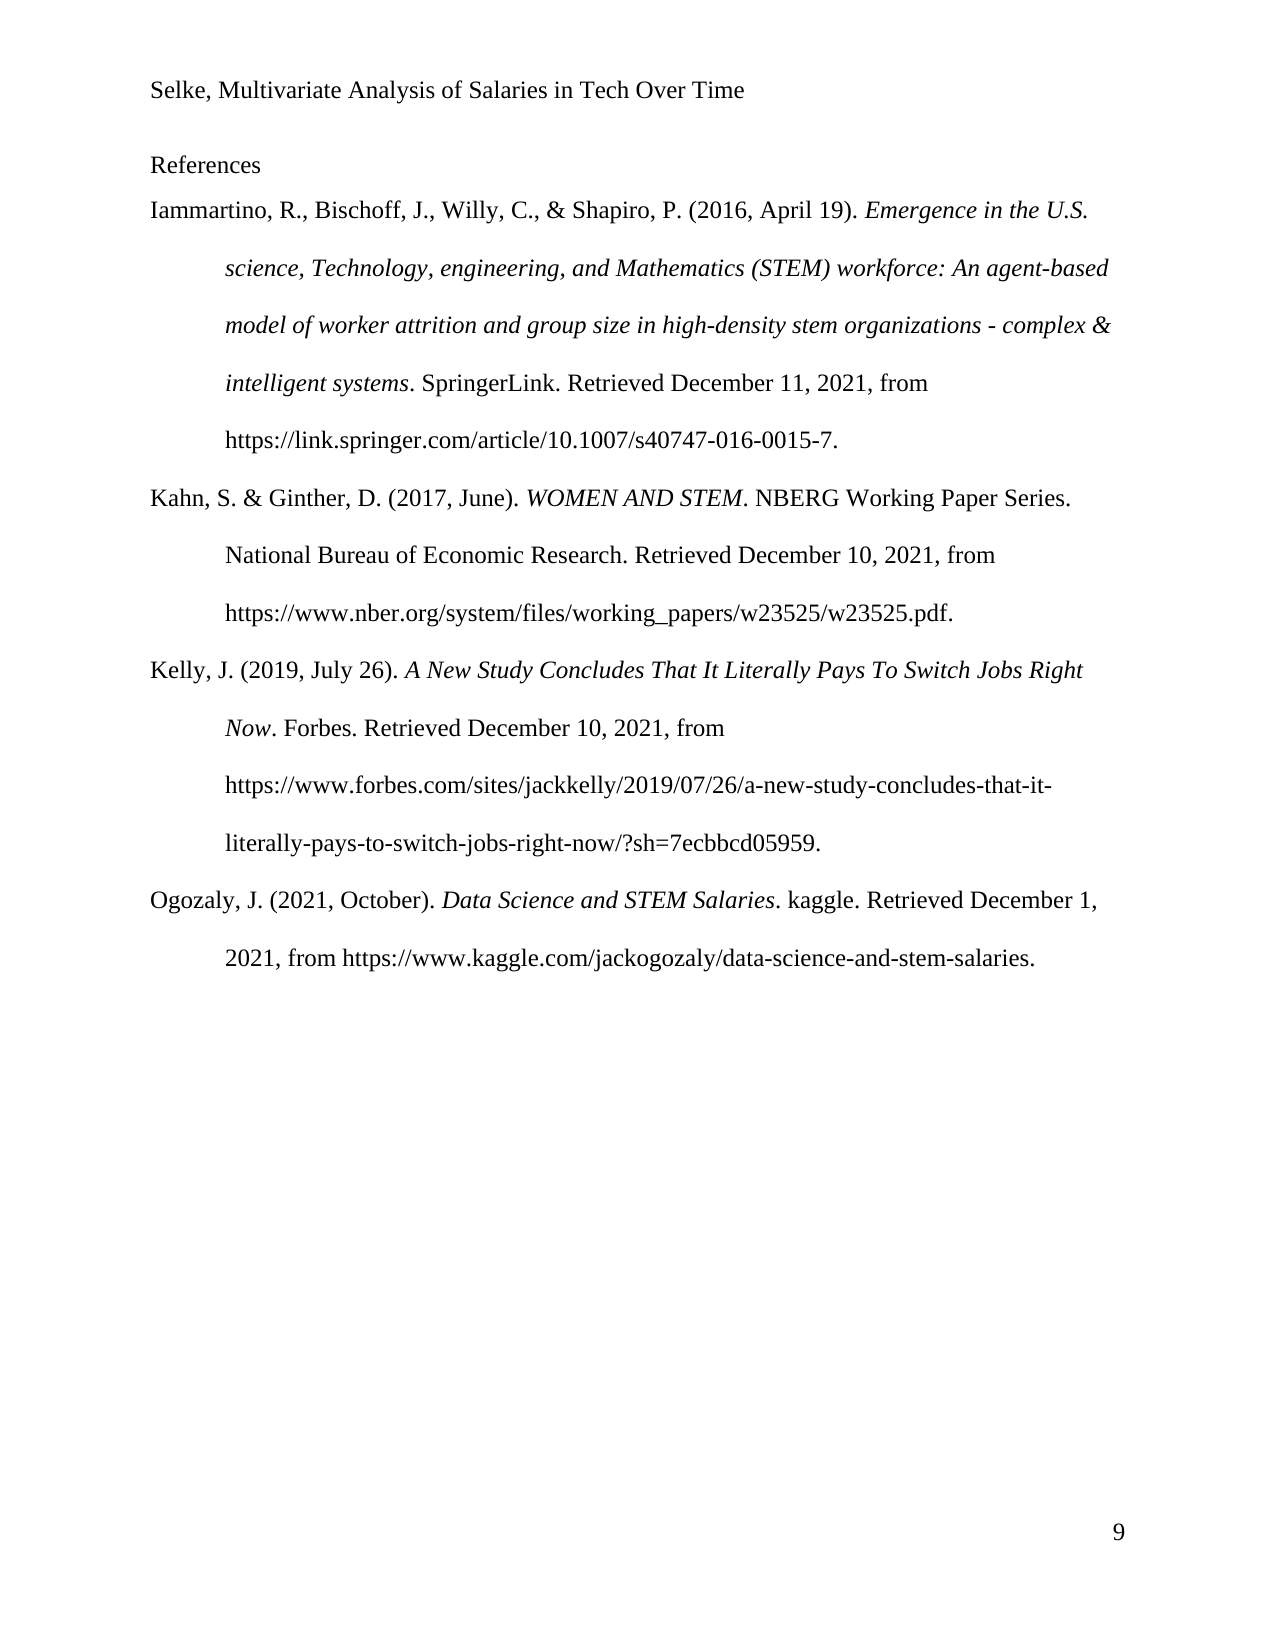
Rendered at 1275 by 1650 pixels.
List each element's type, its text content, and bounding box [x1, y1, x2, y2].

text Kelly, J. (2019, July 26). A New Study Concludes That It Literally Pays To Switch Jobs Right Now. Forbes. Retrieved December 10, 2021, from https://www.forbes.com/sites/jackkelly/2019/07/26/a-new-study-concludes-that-it-literally-pays-to-switch-jobs-right-now/?sh=7ecbbcd05959. [150, 655, 1125, 857]
text Ogozaly, J. (2021, October). Data Science and STEM Salaries. kaggle. Retrieved December 1, 2021, from https://www.kaggle.com/jackogozaly/data-science-and-stem-salaries. [150, 885, 1125, 972]
text Kahn, S. & Ginther, D. (2017, June). WOMEN AND STEM. NBERG Working Paper Series. National Bureau of Economic Research. Retrieved December 10, 2021, from https://www.nber.org/system/files/working_papers/w23525/w23525.pdf. [150, 483, 1125, 627]
text References [150, 150, 1125, 179]
text Iammartino, R., Bischoff, J., Willy, C., & Shapiro, P. (2016, April 19). Emergence in the U.S. science, Technology, engineering, and Mathematics (STEM) workforce: An agent-based model of worker attrition and group size in high-density stem organizations - complex & intelligent systems. SpringerLink. Retrieved December 11, 2021, from https://link.springer.com/article/10.1007/s40747-016-0015-7. [150, 195, 1125, 454]
